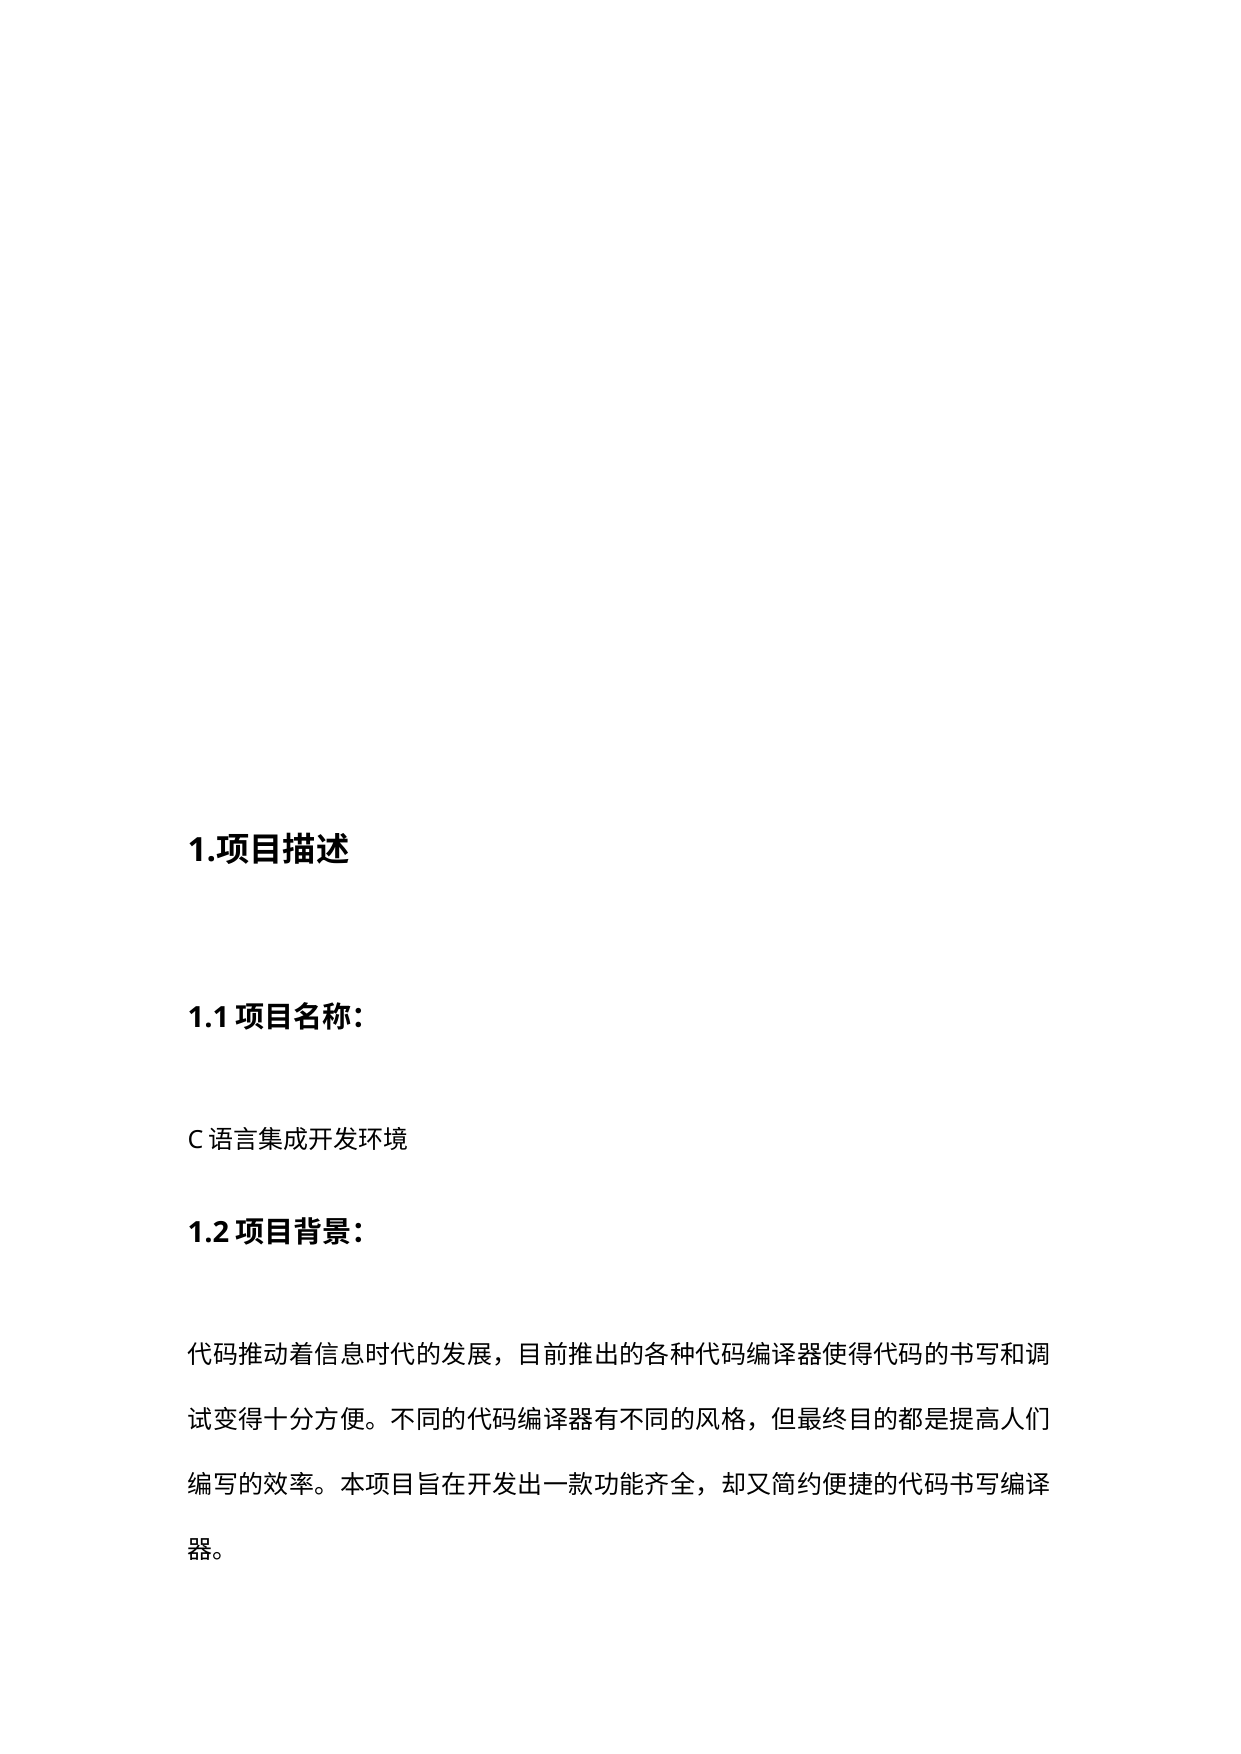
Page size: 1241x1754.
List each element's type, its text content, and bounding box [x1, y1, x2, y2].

text C语言集成开发环境 [187, 1106, 1053, 1171]
subtitle 1.1项目名称： [187, 982, 1053, 1047]
text 代码推动着信息时代的发展，目前推出的各种代码编译器使得代码的书写和调试变得十分方便。不同的代码编译器有不同的风格，但最终目的都是提高人们编写的效率。本项目旨在开发出一款功能齐全，却又简约便捷的代码书写编译器。 [187, 1321, 1053, 1581]
subtitle 1.项目描述 [187, 815, 1053, 880]
subtitle 1.2项目背景： [187, 1198, 1053, 1263]
